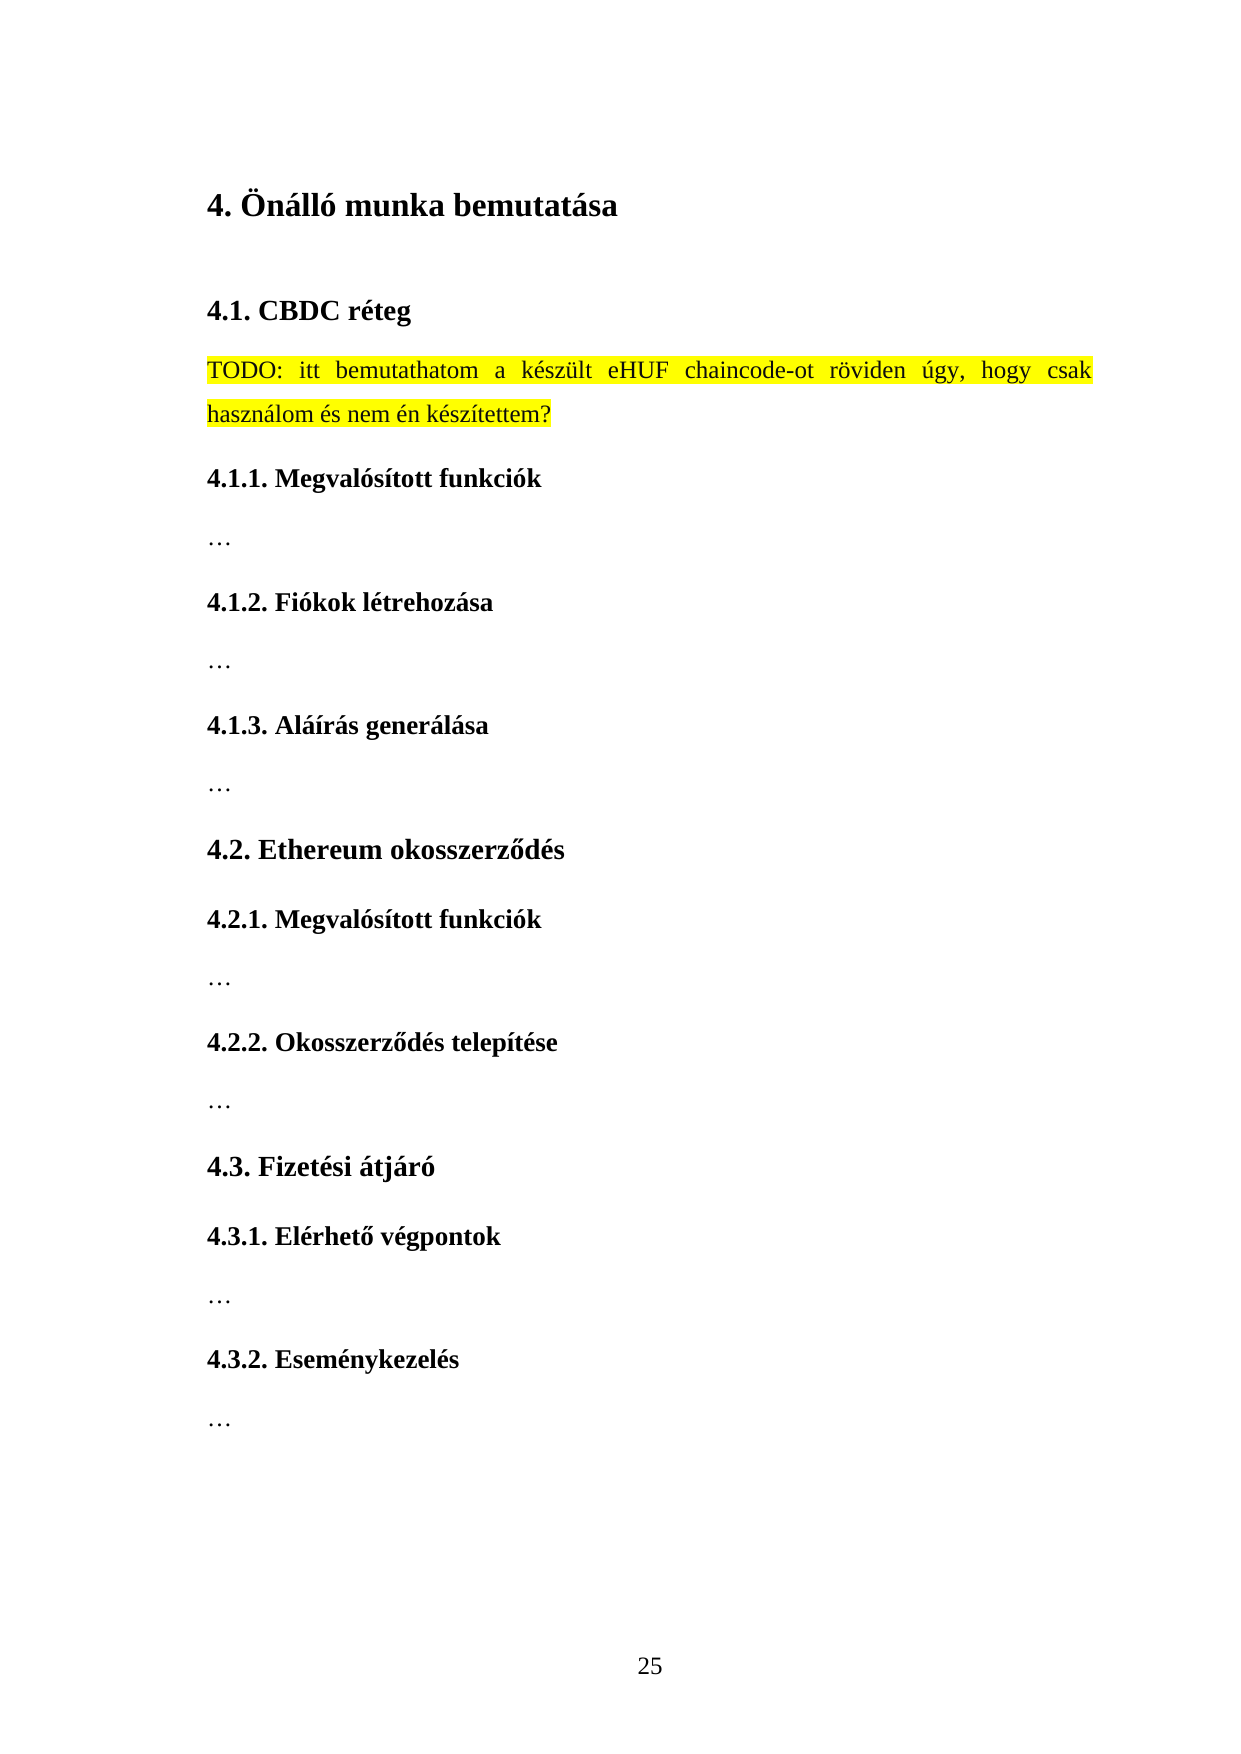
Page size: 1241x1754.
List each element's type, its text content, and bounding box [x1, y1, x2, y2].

subtitle Önálló munka bemutatása [207, 185, 1092, 223]
text … [207, 962, 1092, 991]
subtitle Megvalósított funkciók [207, 903, 1092, 934]
subtitle Ethereum okosszerződés [207, 832, 1092, 866]
text … [207, 522, 1092, 551]
text TODO: itt bemutathatom a készült eHUF chaincode-ot röviden úgy, hogy csak használom és nem én készítettem? [207, 384, 1092, 427]
subtitle Aláírás generálása [207, 709, 1092, 740]
text … [207, 1085, 1092, 1114]
text … [207, 645, 1092, 674]
subtitle Megvalósított funkciók [207, 463, 1092, 494]
subtitle Elérhető végpontok [207, 1221, 1092, 1252]
subtitle CBDC réteg [207, 293, 1092, 326]
subtitle Okosszerződés telepítése [207, 1026, 1092, 1057]
text … [207, 1403, 1092, 1432]
text … [207, 768, 1092, 797]
text … [207, 1280, 1092, 1308]
subtitle Eseménykezelés [207, 1344, 1092, 1375]
subtitle Fiókok létrehozása [207, 586, 1092, 617]
subtitle Fizetési átjáró [207, 1149, 1092, 1183]
